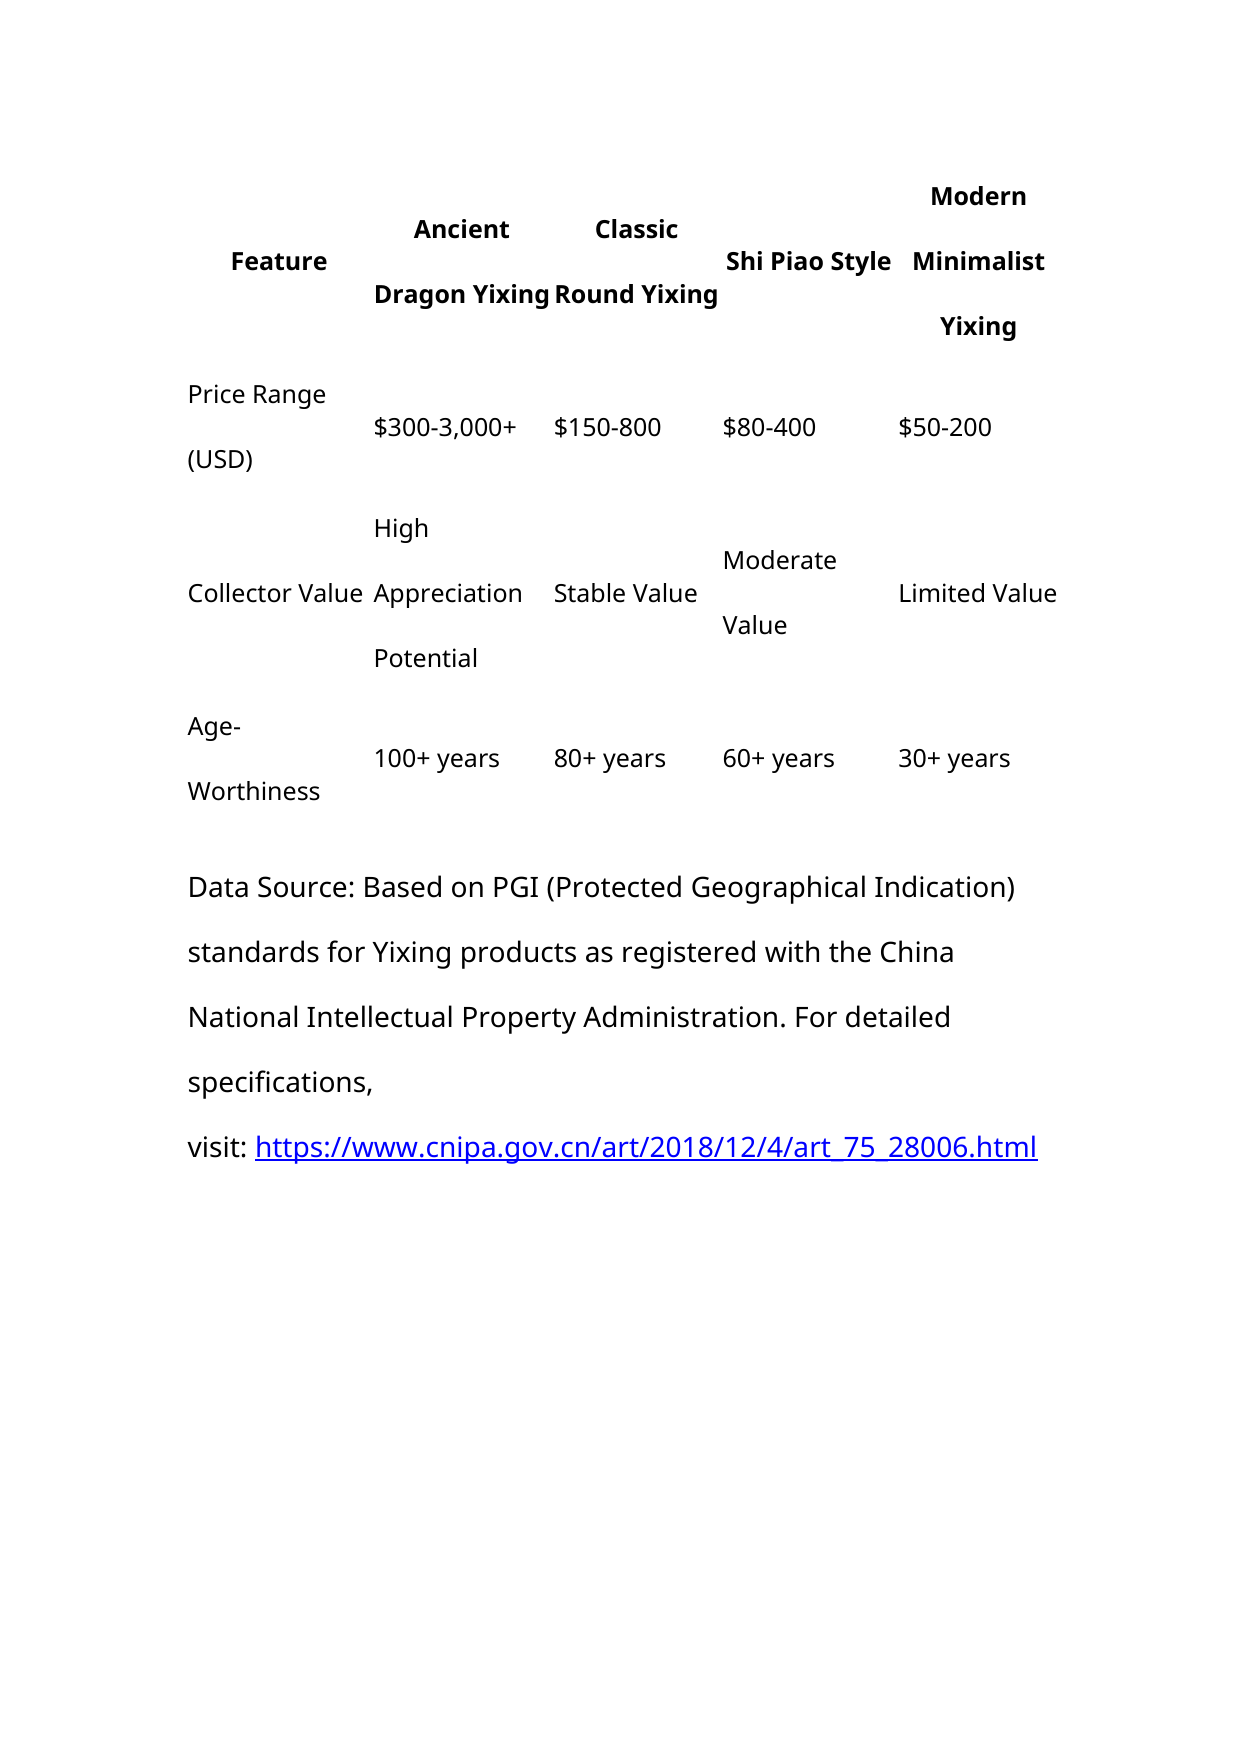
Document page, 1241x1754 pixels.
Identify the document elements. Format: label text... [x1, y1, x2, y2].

table_cell $150-800 [552, 360, 721, 493]
table_cell Stable Value [552, 493, 721, 691]
table_cell 60+ years [721, 691, 896, 824]
table_cell Limited Value [896, 493, 1061, 691]
table_header Classic Round Yixing [552, 162, 721, 360]
table_cell Moderate Value [721, 493, 896, 691]
table_cell High Appreciation Potential [372, 493, 552, 691]
table_cell $80-400 [721, 360, 896, 493]
text Data Source: Based on PGI (Protected Geographical Indication) standards for Yixing products as registered with the China National Intellectual Property Administration. For detailed specifications, visit: https://www.cnipa.gov.cn/art/2018/12/4/art_75_28006.html [187, 854, 1053, 1179]
table_header Ancient Dragon Yixing [372, 162, 552, 360]
table_cell Age-Worthiness [186, 691, 372, 824]
table_cell 100+ years [372, 691, 552, 824]
table_cell $50-200 [896, 360, 1061, 493]
table_cell $300-3,000+ [372, 360, 552, 493]
table_header Shi Piao Style [721, 162, 896, 360]
table_cell 30+ years [896, 691, 1061, 824]
table_cell Price Range (USD) [186, 360, 372, 493]
table_header Modern Minimalist Yixing [896, 162, 1061, 360]
table_header Feature [186, 162, 372, 360]
table_cell 80+ years [552, 691, 721, 824]
table_cell Collector Value [186, 493, 372, 691]
